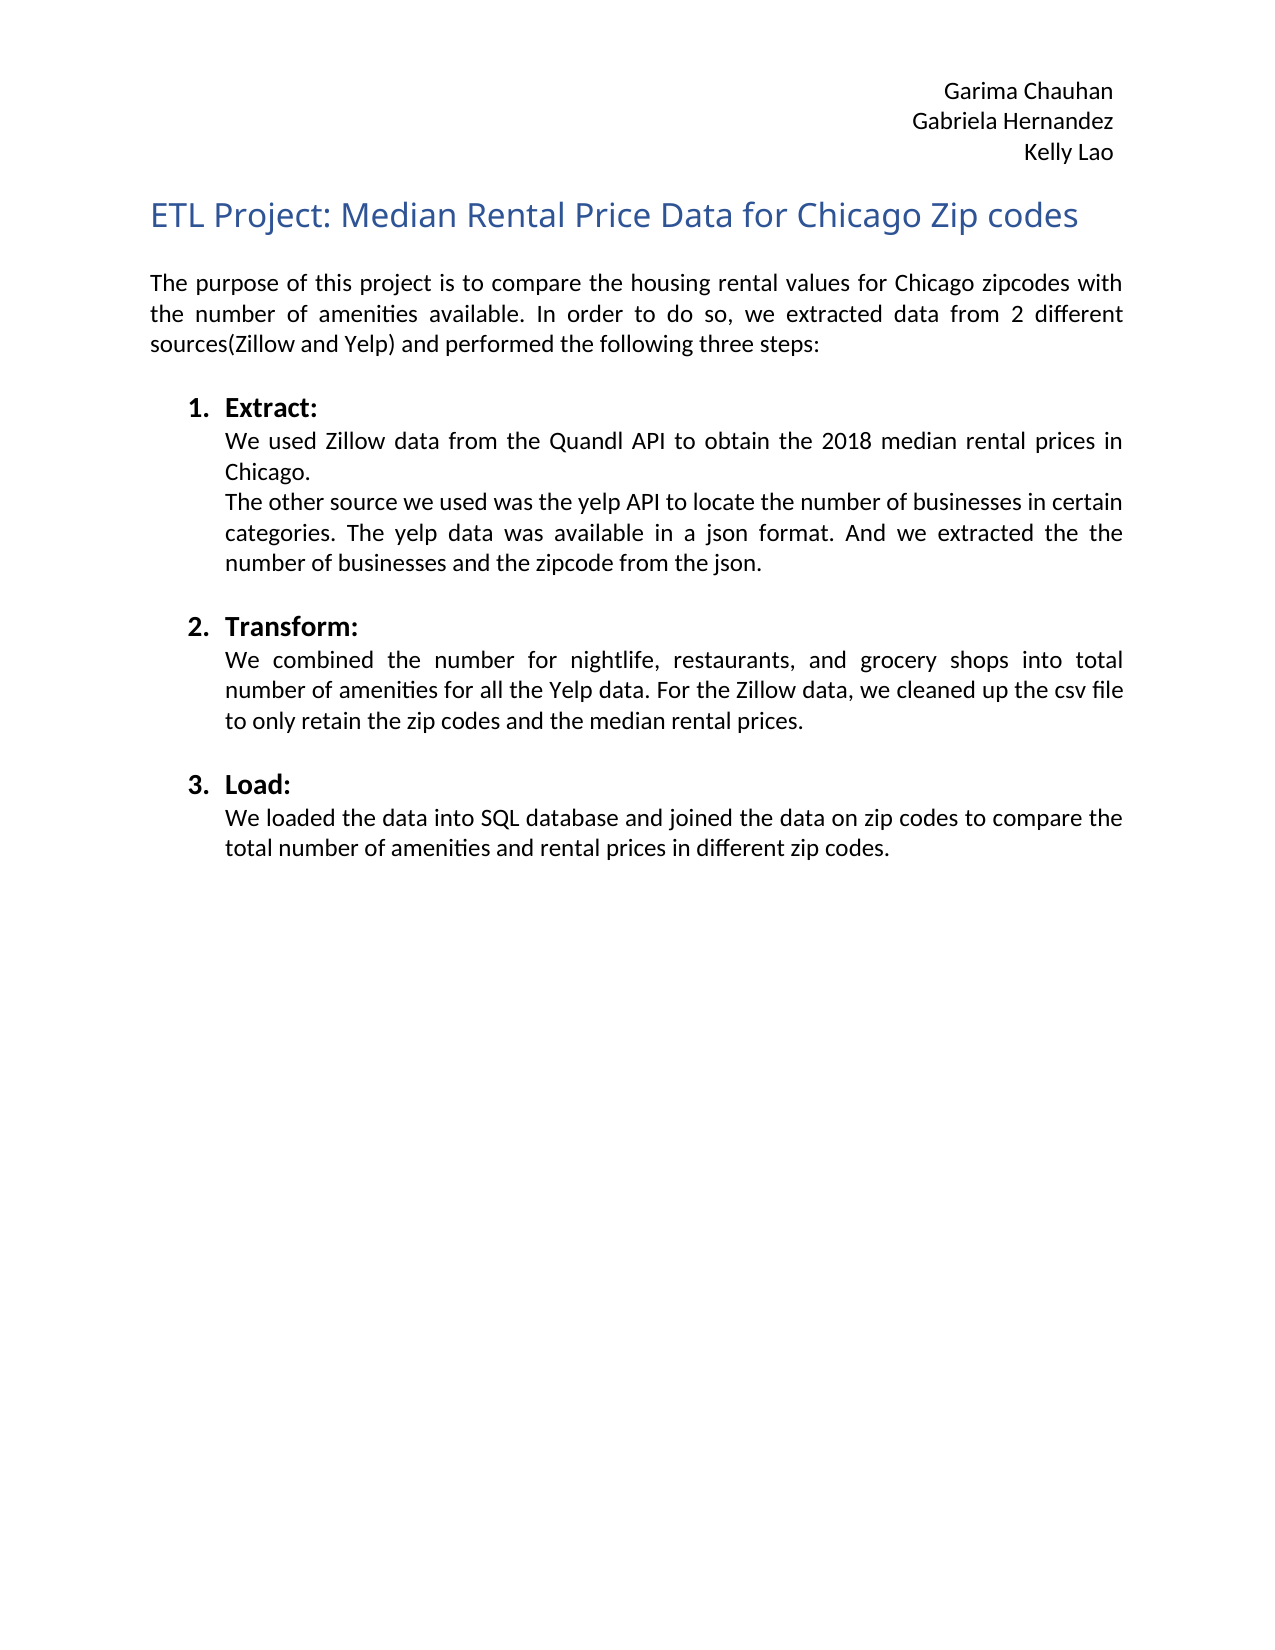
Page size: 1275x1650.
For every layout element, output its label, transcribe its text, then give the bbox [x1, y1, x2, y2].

list We loaded the data into SQL database and joined the data on zip codes to compare the total number of amenities and rental prices in different zip codes. [225, 802, 1125, 863]
list Extract: [187, 389, 1125, 425]
list We combined the number for nightlife, restaurants, and grocery shops into total number of amenities for all the Yelp data. For the Zillow data, we cleaned up the csv file to only retain the zip codes and the median rental prices. [225, 644, 1125, 736]
list Transform: [187, 608, 1125, 644]
list Load: [187, 766, 1125, 802]
text The purpose of this project is to compare the housing rental values for Chicago zipcodes with the number of amenities available. In order to do so, we extracted data from 2 different sources(Zillow and Yelp) and performed the following three steps: [150, 267, 1125, 359]
list We used Zillow data from the Quandl API to obtain the 2018 median rental prices in Chicago. [225, 425, 1125, 486]
list The other source we used was the yelp API to locate the number of businesses in certain categories. The yelp data was available in a json format. And we extracted the the number of businesses and the zipcode from the json. [225, 486, 1125, 578]
subtitle ETL Project: Median Rental Price Data for Chicago Zip codes [150, 192, 1125, 237]
